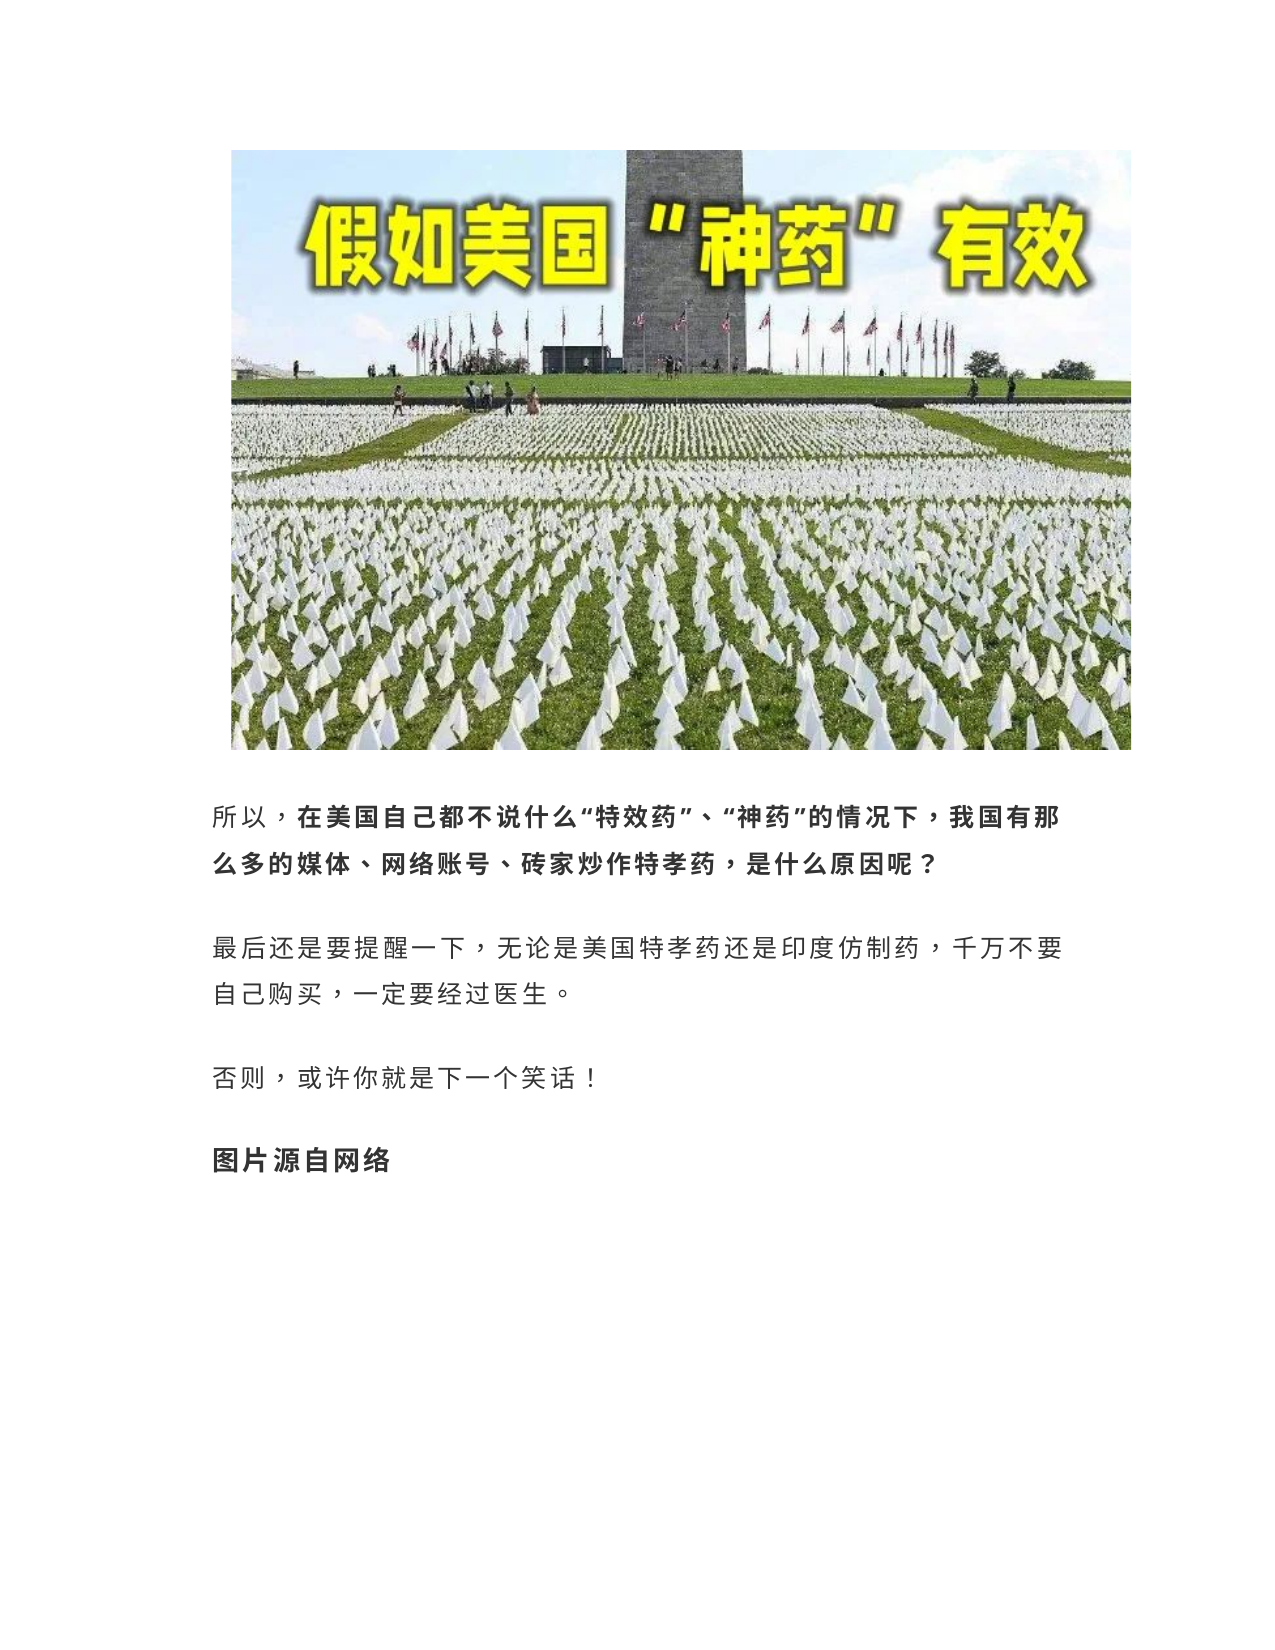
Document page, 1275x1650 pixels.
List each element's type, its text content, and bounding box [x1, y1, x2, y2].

picture [231, 150, 1132, 750]
text 最后还是要提醒一下，无论是美国特孝药还是印度仿制药，千万不要自己购买，一定要经过医生。 [212, 918, 1062, 1011]
text 所以，在美国自己都不说什么“特效药”、“神药”的情况下，我国有那么多的媒体、网络账号、砖家炒作特孝药，是什么原因呢？ [212, 787, 1062, 880]
text 图片源自网络 [212, 1132, 1062, 1179]
text 否则，或许你就是下一个笑话！ [212, 1048, 1062, 1095]
